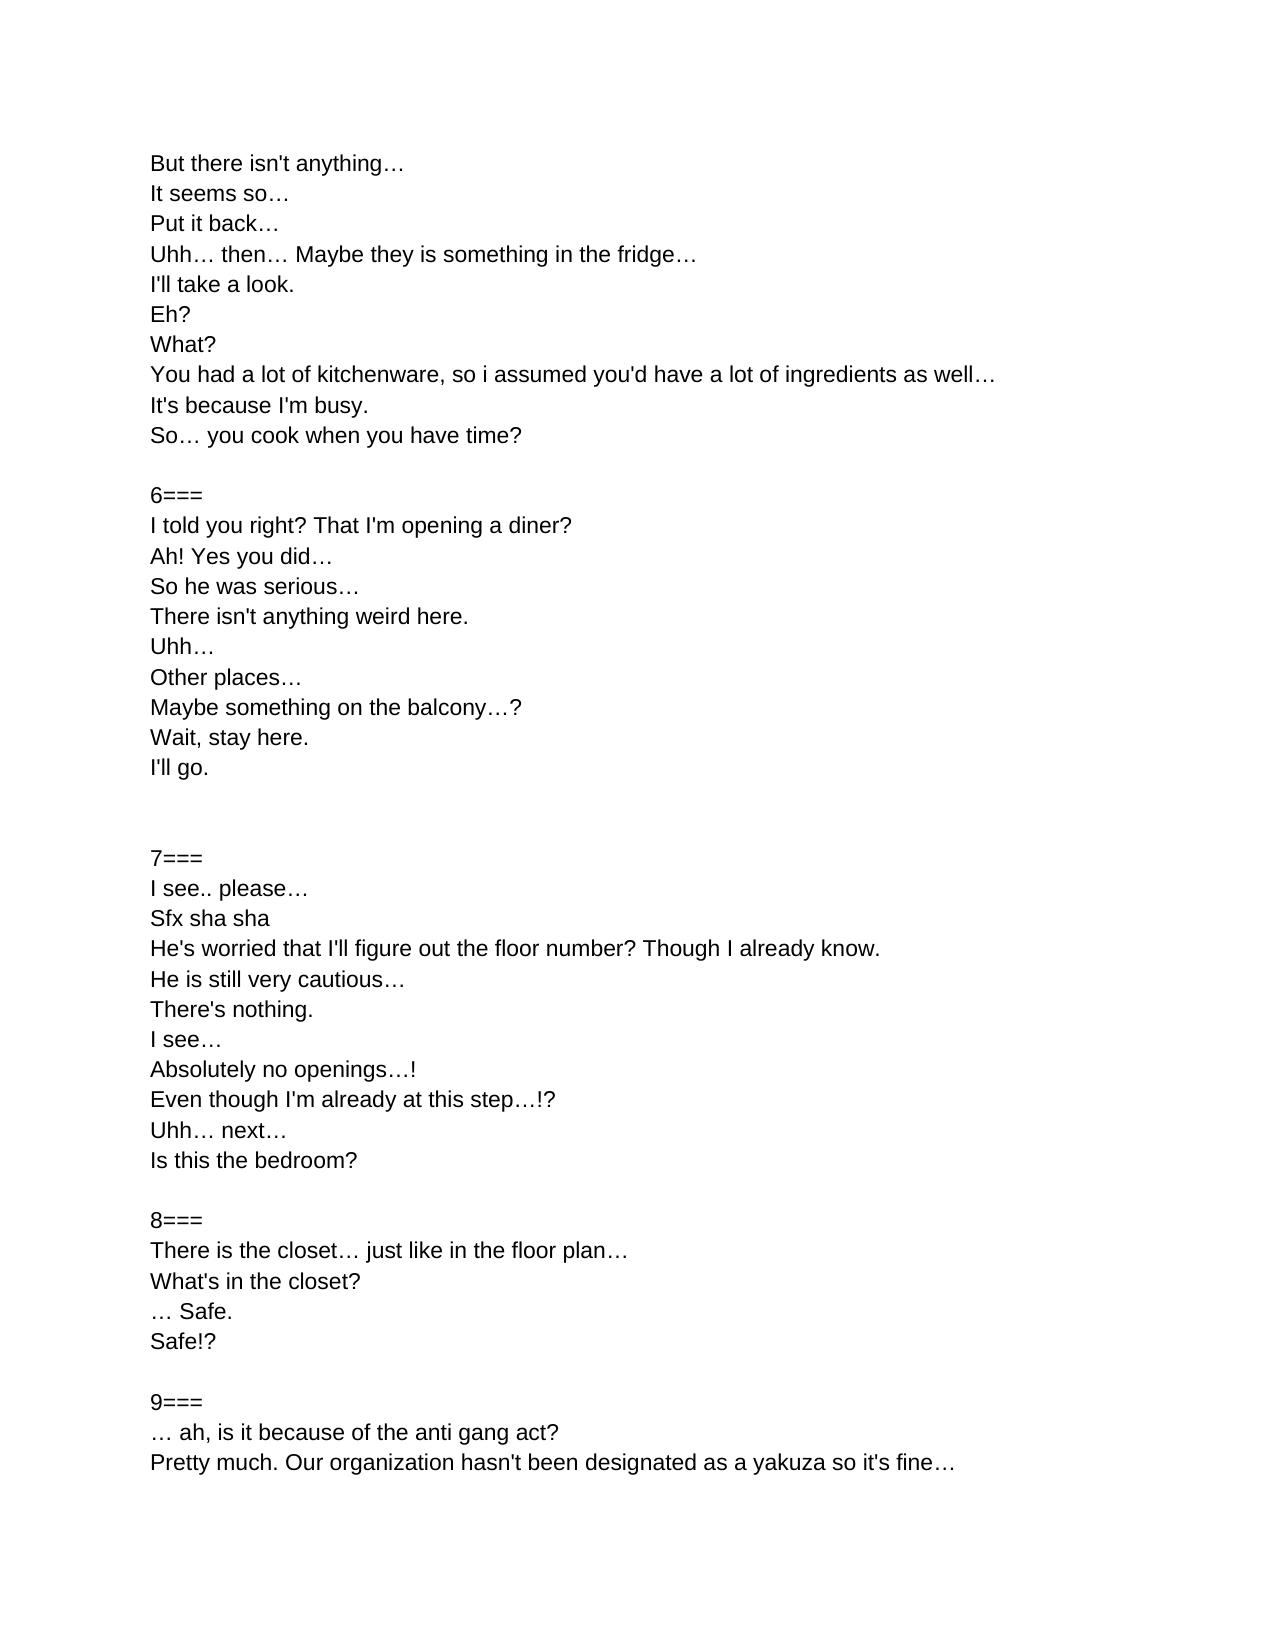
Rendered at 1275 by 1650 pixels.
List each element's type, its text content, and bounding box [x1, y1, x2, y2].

text I see.. please… [150, 875, 1125, 901]
text Is this the bedroom? [150, 1147, 1125, 1173]
text Put it back… [150, 210, 1125, 237]
text I see… [150, 1026, 1125, 1052]
text He's worried that I'll figure out the floor number? Though I already know. [150, 935, 1125, 962]
text I'll take a look. [150, 271, 1125, 297]
text Maybe something on the balcony…? [150, 694, 1125, 720]
text What's in the closet? [150, 1268, 1125, 1294]
text But there isn't anything… [150, 150, 1125, 176]
text Even though I'm already at this step…!? [150, 1086, 1125, 1113]
text 9=== [150, 1388, 1125, 1415]
text … ah, is it because of the anti gang act? [150, 1419, 1125, 1445]
text 7=== [150, 845, 1125, 871]
text I'll go. [150, 754, 1125, 781]
text Absolutely no openings…! [150, 1056, 1125, 1083]
text There isn't anything weird here. [150, 603, 1125, 629]
text Safe!? [150, 1328, 1125, 1354]
text So he was serious… [150, 573, 1125, 599]
text You had a lot of kitchenware, so i assumed you'd have a lot of ingredients as well… [150, 361, 1125, 388]
text There is the closet… just like in the floor plan… [150, 1237, 1125, 1264]
text Uhh… then… Maybe they is something in the fridge… [150, 241, 1125, 267]
text It's because I'm busy. [150, 392, 1125, 418]
text It seems so… [150, 180, 1125, 207]
text … Safe. [150, 1298, 1125, 1324]
text 6=== [150, 482, 1125, 509]
text Ah! Yes you did… [150, 543, 1125, 569]
text Other places… [150, 663, 1125, 690]
text So… you cook when you have time? [150, 422, 1125, 448]
text Wait, stay here. [150, 724, 1125, 750]
text He is still very cautious… [150, 966, 1125, 992]
text Pretty much. Our organization hasn't been designated as a yakuza so it's fine… [150, 1449, 1125, 1475]
text Uhh… next… [150, 1117, 1125, 1143]
text Sfx sha sha [150, 905, 1125, 932]
text There's nothing. [150, 996, 1125, 1022]
text 8=== [150, 1207, 1125, 1234]
text Eh? [150, 301, 1125, 327]
text Uhh… [150, 633, 1125, 660]
text What? [150, 331, 1125, 358]
text I told you right? That I'm opening a diner? [150, 512, 1125, 539]
